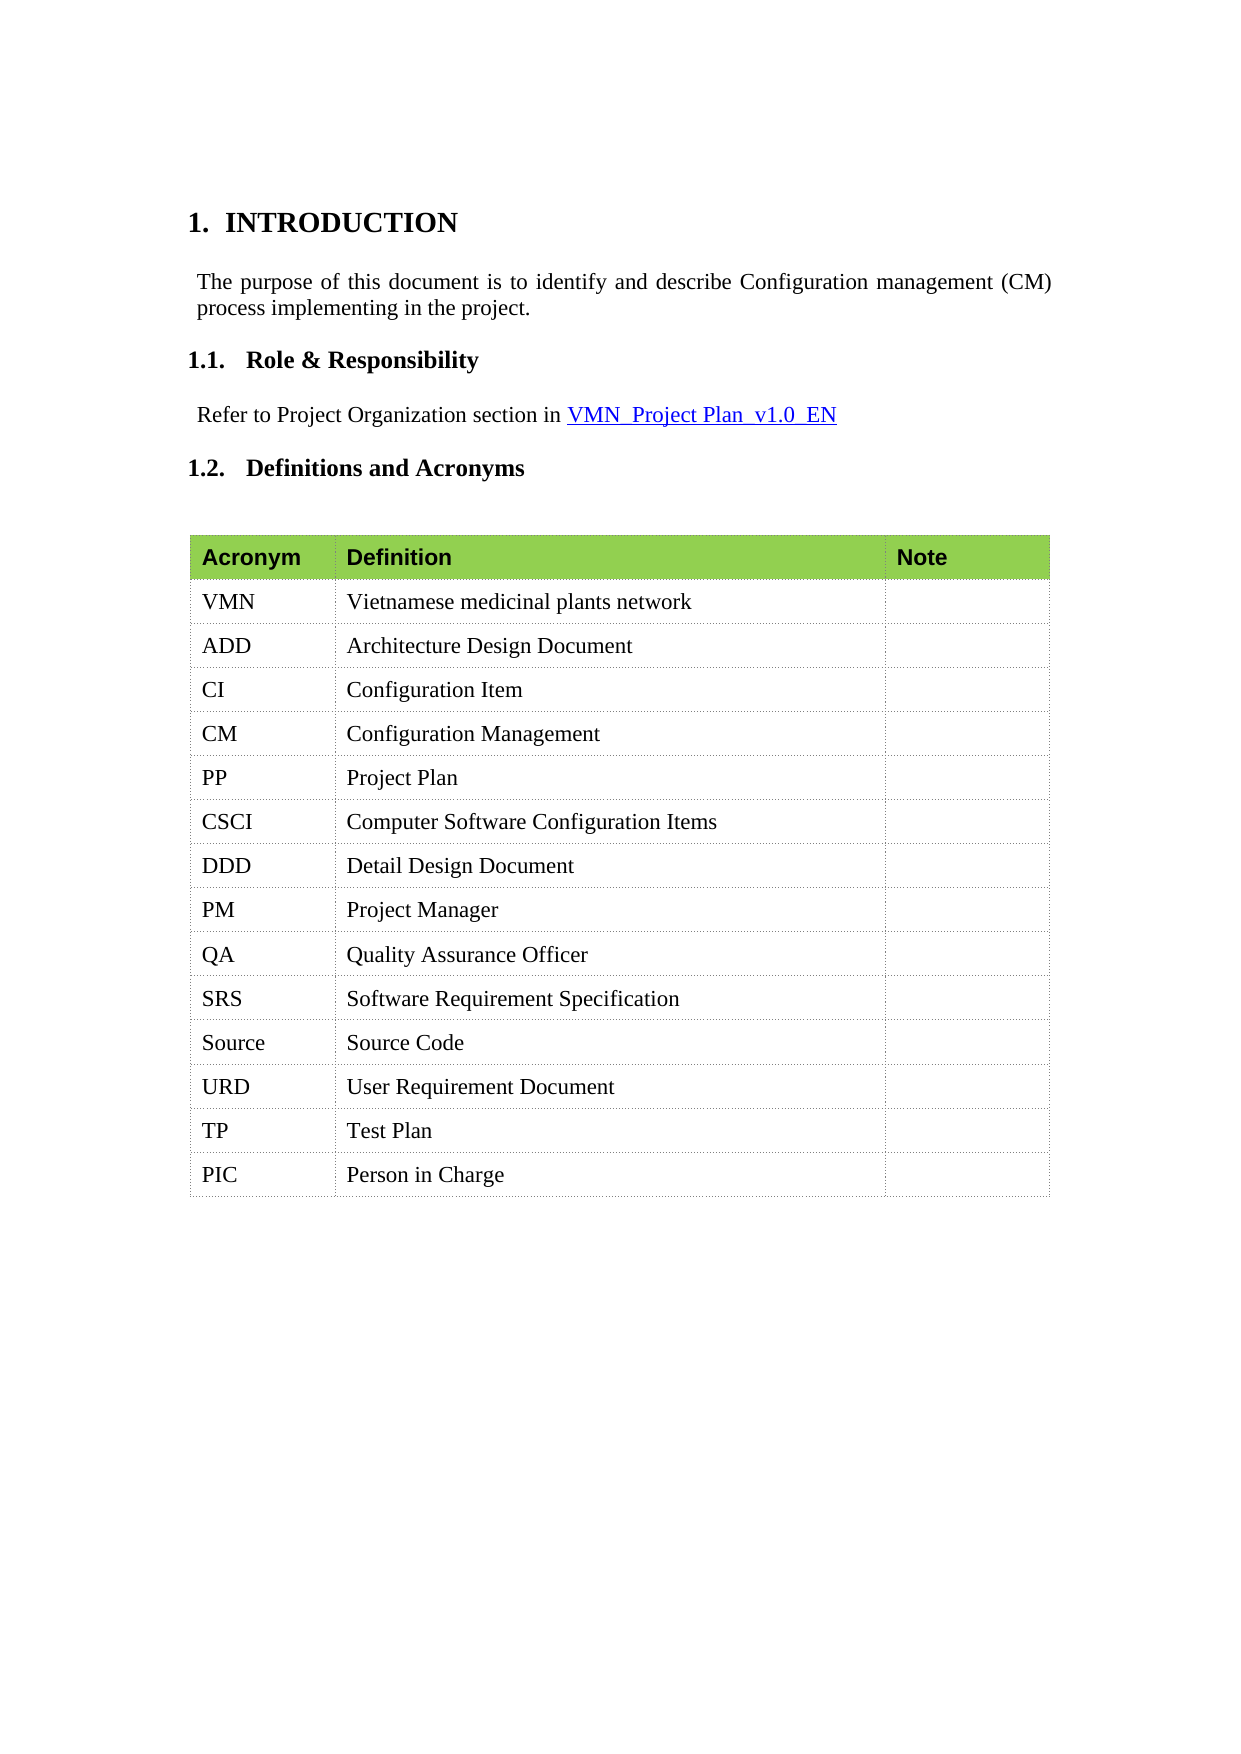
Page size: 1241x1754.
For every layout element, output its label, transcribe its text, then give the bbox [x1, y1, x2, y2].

table_cell PIC [190, 1152, 335, 1196]
table_cell [885, 1108, 1050, 1152]
table_cell Project Manager [335, 887, 885, 931]
subtitle Introduction [187, 205, 1053, 239]
table_cell [885, 1152, 1050, 1196]
table_cell [885, 711, 1050, 755]
table_cell Vietnamese medicinal plants network [335, 579, 885, 623]
text The purpose of this document is to identify and describe Configuration management (CM) process implementing in the project. [197, 268, 1053, 321]
table_cell CM [190, 711, 335, 755]
table_header Note [885, 535, 1050, 579]
table_cell User Requirement Document [335, 1064, 885, 1107]
table_cell Source [190, 1019, 335, 1063]
table_cell [885, 667, 1050, 711]
table_cell Architecture Design Document [335, 623, 885, 667]
table_header Acronym [190, 535, 335, 579]
table_cell Person in Charge [335, 1152, 885, 1196]
table_cell Software Requirement Specification [335, 975, 885, 1019]
table_cell [885, 1019, 1050, 1063]
table_cell QA [190, 931, 335, 975]
table_cell Test Plan [335, 1108, 885, 1152]
table_cell PM [190, 887, 335, 931]
subtitle Role & Responsibility [187, 346, 1053, 374]
table_cell [885, 579, 1050, 623]
table_cell [885, 843, 1050, 887]
table_cell URD [190, 1064, 335, 1107]
table_cell [885, 623, 1050, 667]
table_cell CI [190, 667, 335, 711]
table_cell [885, 887, 1050, 931]
table_cell SRS [190, 975, 335, 1019]
table_cell Configuration Management [335, 711, 885, 755]
table_cell ADD [190, 623, 335, 667]
table_cell Computer Software Configuration Items [335, 799, 885, 843]
table_cell [885, 755, 1050, 799]
table_cell Project Plan [335, 755, 885, 799]
table_cell [885, 799, 1050, 843]
table_cell TP [190, 1108, 335, 1152]
table_cell Detail Design Document [335, 843, 885, 887]
table_cell Quality Assurance Officer [335, 931, 885, 975]
table_cell [885, 975, 1050, 1019]
table_cell PP [190, 755, 335, 799]
table_cell VMN [190, 579, 335, 623]
table_header Definition [335, 535, 885, 579]
table_cell Source Code [335, 1019, 885, 1063]
table_cell DDD [190, 843, 335, 887]
subtitle Definitions and Acronyms [187, 453, 1053, 481]
table_cell Configuration Item [335, 667, 885, 711]
table_cell CSCI [190, 799, 335, 843]
table_cell [885, 931, 1050, 975]
table_cell [885, 1064, 1050, 1107]
text Refer to Project Organization section in VMN_Project Plan_v1.0_EN [197, 401, 1053, 428]
